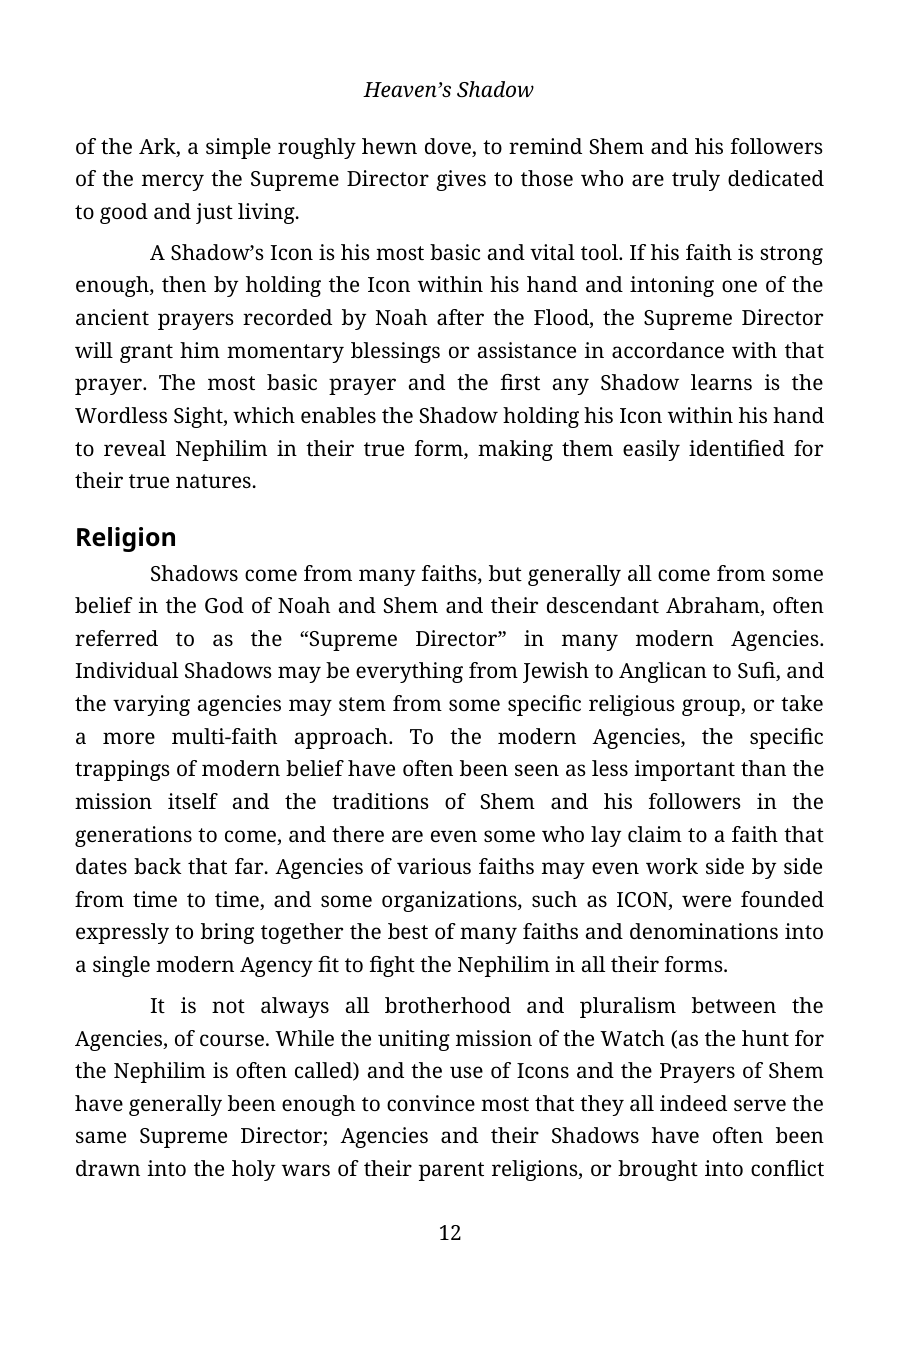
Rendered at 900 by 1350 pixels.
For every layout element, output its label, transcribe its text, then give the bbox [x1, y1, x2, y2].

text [75, 991, 825, 1182]
text Shadows come from many faiths, but generally all come from some belief in the God of Noah and Shem and their descendant Abraham, often referred to as the “Supreme Director” in many modern Agencies. Individual Shadows may be everything from Jewish to Anglican to Sufi, and the varying agencies may stem from some specific religious group, or take a more multi-faith approach. To the modern Agencies, the specific trappings of modern belief have often been seen as less important than the mission itself and the traditions of Shem and his followers in the generations to come, and there are even some who lay claim to a faith that dates back that far. Agencies of various faiths may even work side by side from time to time, and some organizations, such as ICON, were founded expressly to bring together the best of many faiths and denominations into a single modern Agency fit to fight the Nephilim in all their forms. [75, 559, 825, 978]
subtitle Religion [75, 520, 825, 554]
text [75, 132, 825, 226]
text A Shadow’s Icon is his most basic and vital tool. If his faith is strong enough, then by holding the Icon within his hand and intoning one of the ancient prayers recorded by Noah after the Flood, the Supreme Director will grant him momentary blessings or assistance in accordance with that prayer. The most basic prayer and the first any Shadow learns is the Wordless Sight, which enables the Shadow holding his Icon within his hand to reveal Nephilim in their true form, making them easily identified for their true natures. [75, 238, 825, 495]
